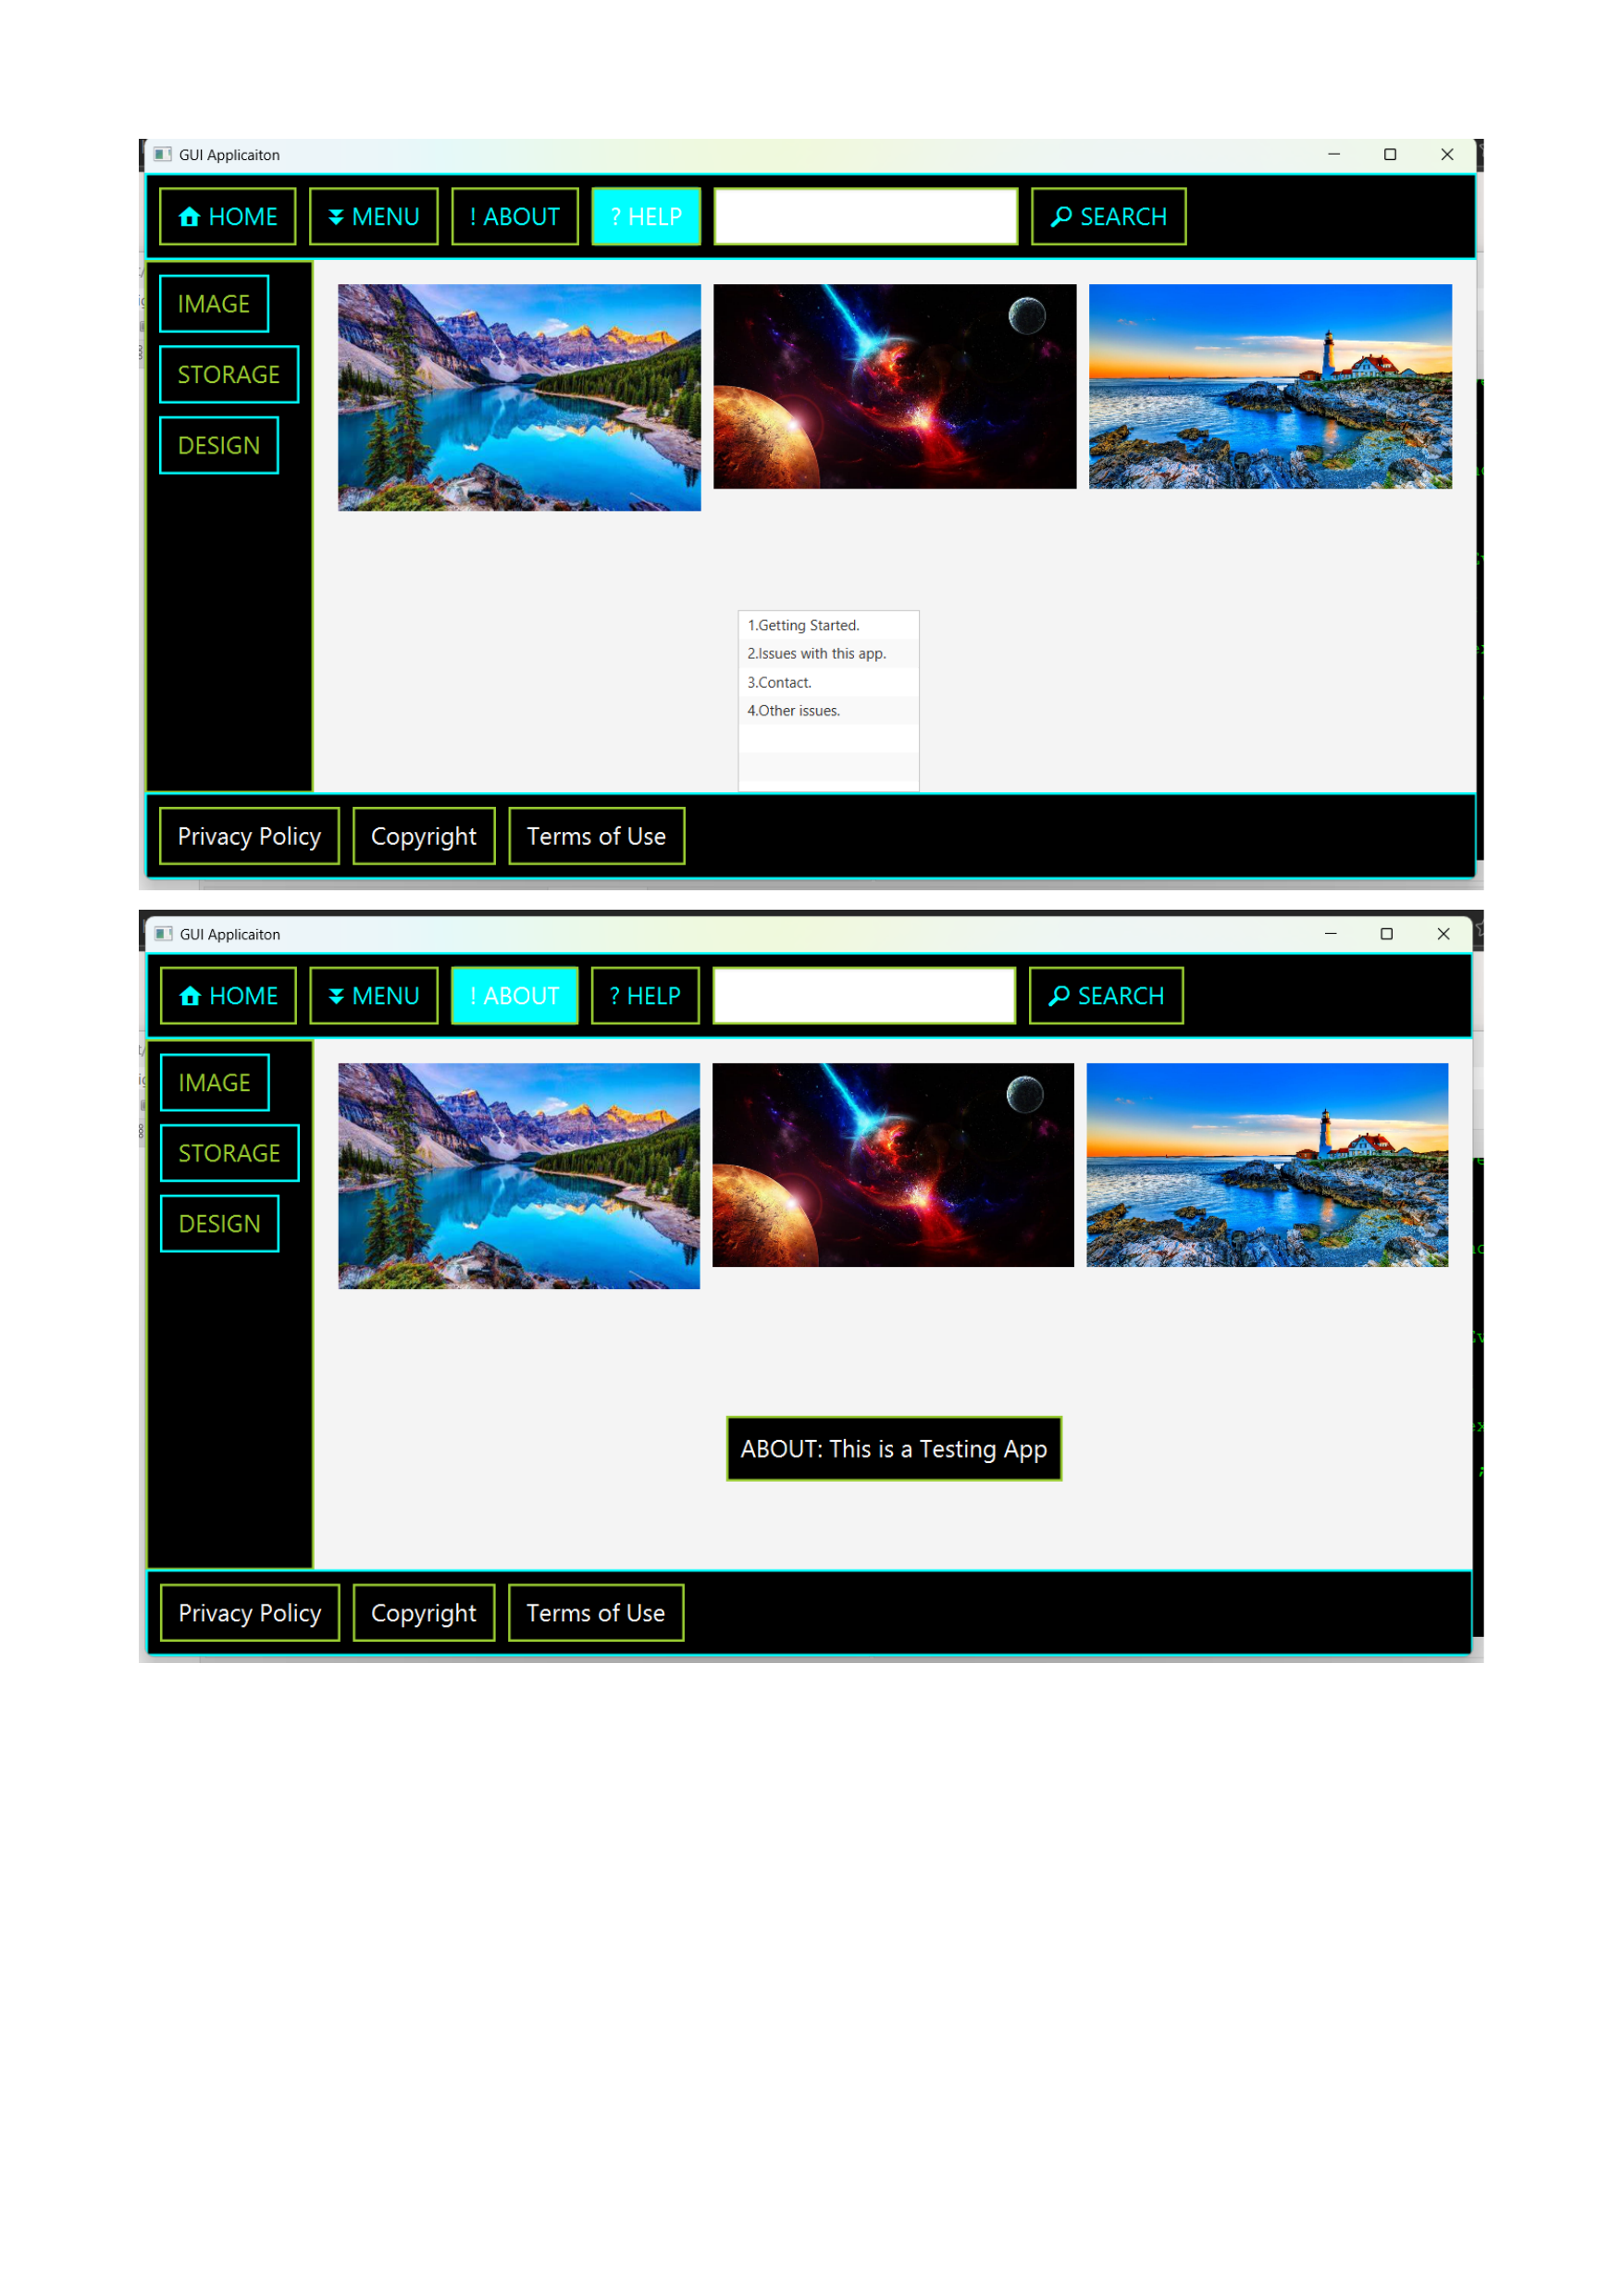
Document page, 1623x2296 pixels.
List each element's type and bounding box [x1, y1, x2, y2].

picture [139, 910, 1484, 1663]
picture [139, 139, 1484, 890]
